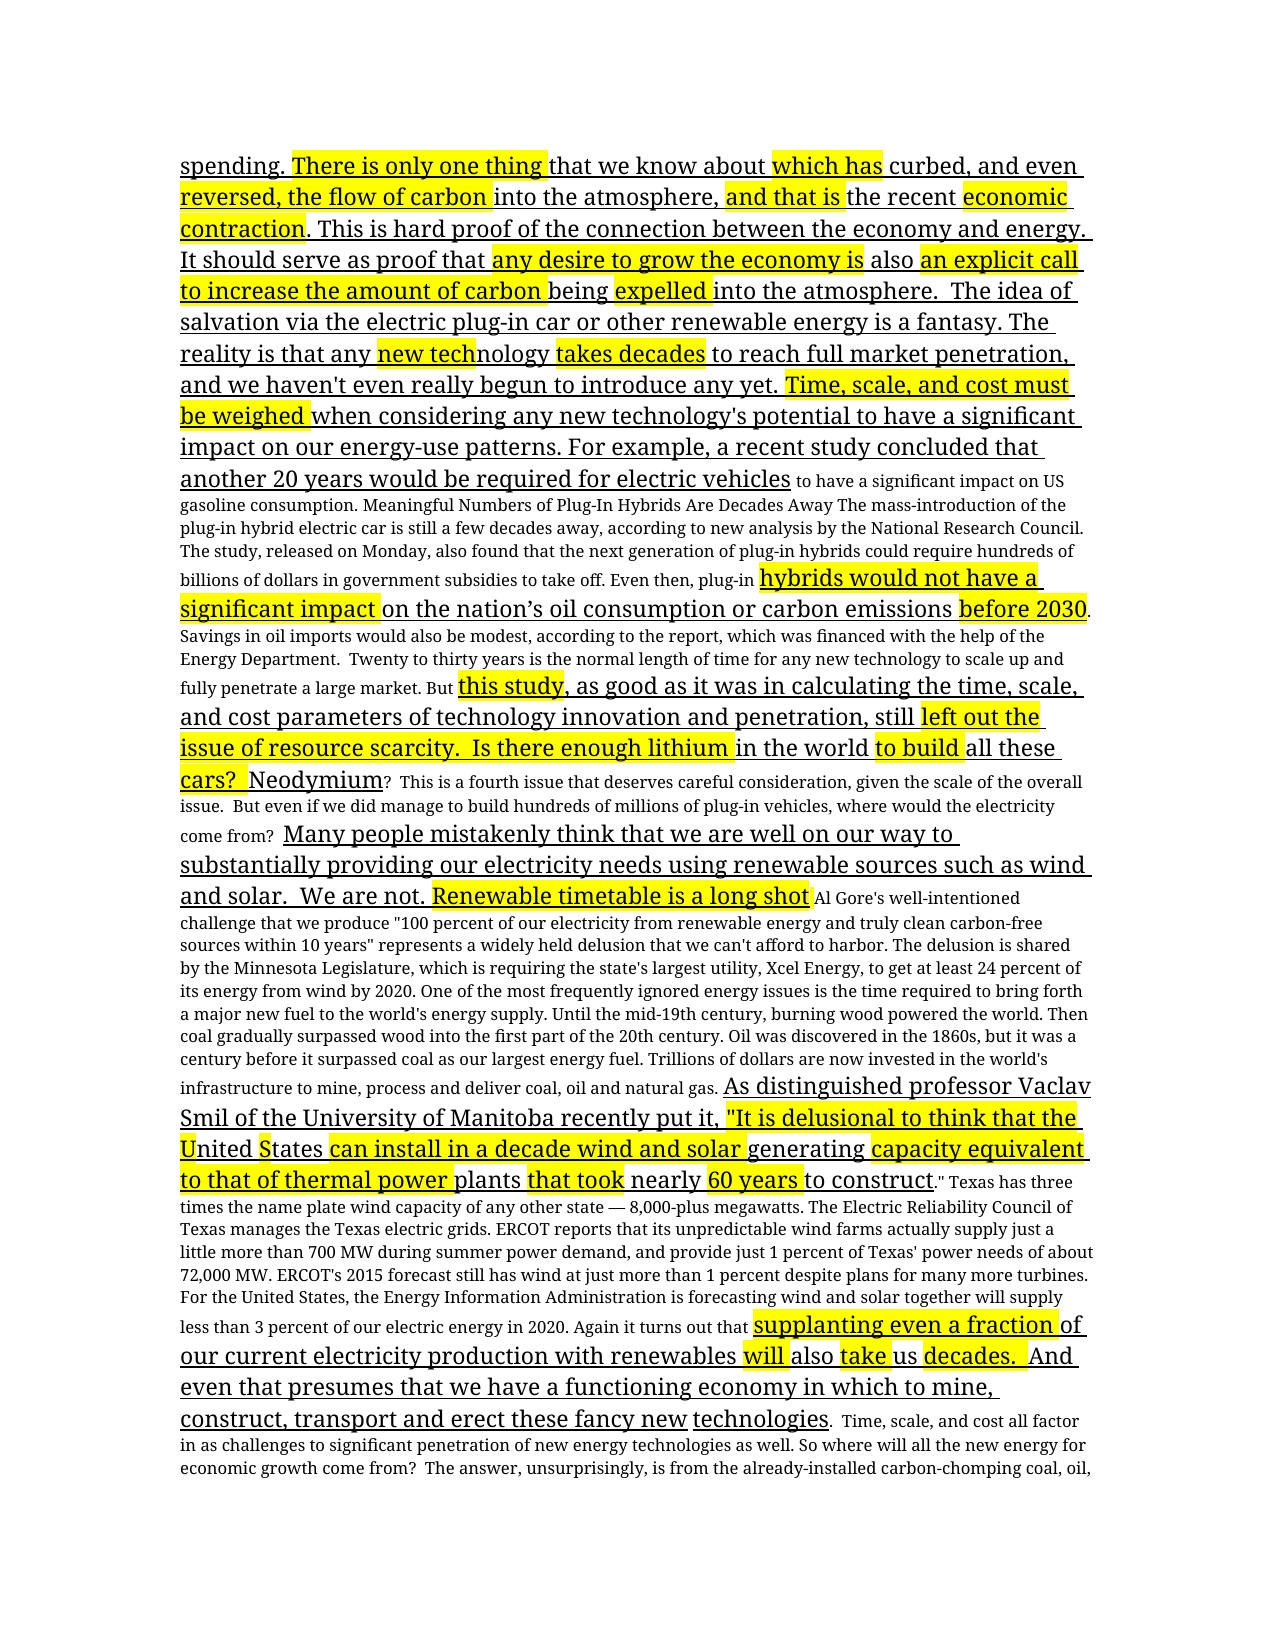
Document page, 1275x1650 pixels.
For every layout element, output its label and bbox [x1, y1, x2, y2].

text [180, 150, 1095, 1479]
